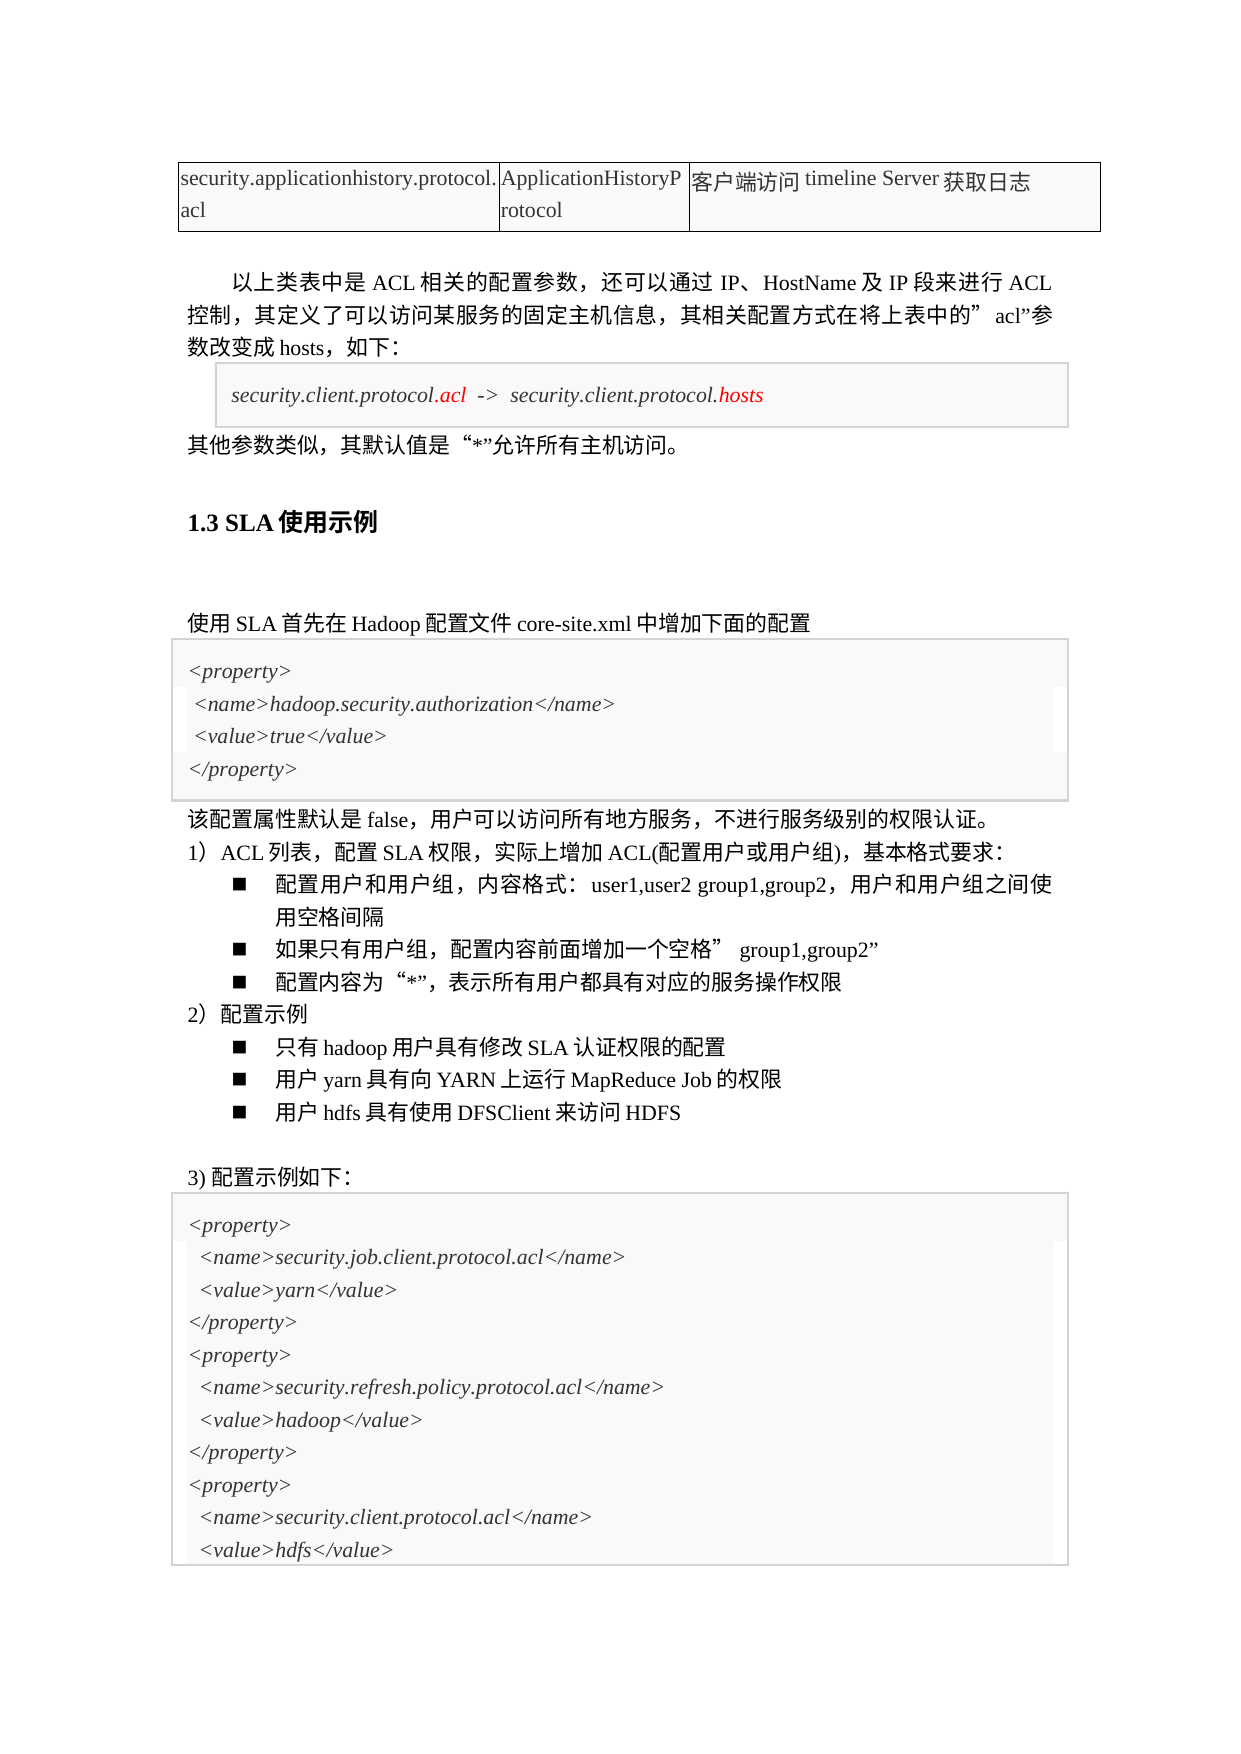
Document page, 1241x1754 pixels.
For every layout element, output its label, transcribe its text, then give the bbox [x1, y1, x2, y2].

text </property> [173, 736, 1067, 799]
text 其他参数类似，其默认值是“*”允许所有主机访问。 [187, 428, 1053, 461]
list 用户hdfs具有使用DFSClient来访问HDFS [231, 1094, 1053, 1127]
table_cell ApplicationHistoryProtocol [500, 163, 689, 231]
text 以上类表中是ACL相关的配置参数，还可以通过IP、HostName及IP段来进行ACL控制，其定义了可以访问某服务的固定主机信息，其相关配置方式在将上表中的”acl”参数改变成hosts，如下： [187, 265, 1053, 362]
text <value>true</value> [187, 720, 1053, 736]
text </property> [187, 1436, 1053, 1468]
text <property> [173, 1194, 1067, 1241]
list 用户yarn具有向YARN上运行MapReduce Job的权限 [231, 1062, 1053, 1094]
text <name>hadoop.security.authorization</name> [187, 687, 1053, 720]
subtitle 1.3 SLA使用示例 [187, 488, 1053, 553]
table_cell security.applicationhistory.protocol.acl [179, 163, 499, 231]
text security.client.protocol.acl -> security.client.protocol.hosts [217, 364, 1067, 426]
text <value>hdfs</value> [187, 1533, 1053, 1564]
text <value>yarn</value> [187, 1273, 1053, 1306]
text <property> [173, 640, 1067, 687]
text </property> [187, 1306, 1053, 1338]
table_cell 客户端访问timeline Server获取日志 [690, 163, 1100, 231]
list 配置示例如下： [187, 1159, 1053, 1192]
list 配置用户和用户组，内容格式：user1,user2 group1,group2，用户和用户组之间使用空格间隔 [231, 867, 1053, 932]
text 该配置属性默认是false，用户可以访问所有地方服务，不进行服务级别的权限认证。 [187, 802, 1053, 834]
list 如果只有用户组，配置内容前面增加一个空格” group1,group2” [231, 932, 1053, 964]
text <value>hadoop</value> [187, 1403, 1053, 1436]
text <name>security.job.client.protocol.acl</name> [187, 1241, 1053, 1273]
list ACL 列表，配置SLA权限，实际上增加ACL(配置用户或用户组)，基本格式要求： [187, 834, 1053, 867]
list 只有hadoop用户具有修改SLA认证权限的配置 [231, 1029, 1053, 1062]
text <property> [187, 1468, 1053, 1501]
text <property> [187, 1338, 1053, 1371]
list 配置内容为“*”，表示所有用户都具有对应的服务操作权限 [231, 964, 1053, 997]
text <name>security.client.protocol.acl</name> [187, 1501, 1053, 1533]
list 配置示例 [187, 997, 1053, 1029]
text <name>security.refresh.policy.protocol.acl</name> [187, 1371, 1053, 1403]
text 使用SLA首先在Hadoop配置文件core-site.xml中增加下面的配置 [187, 606, 1053, 638]
